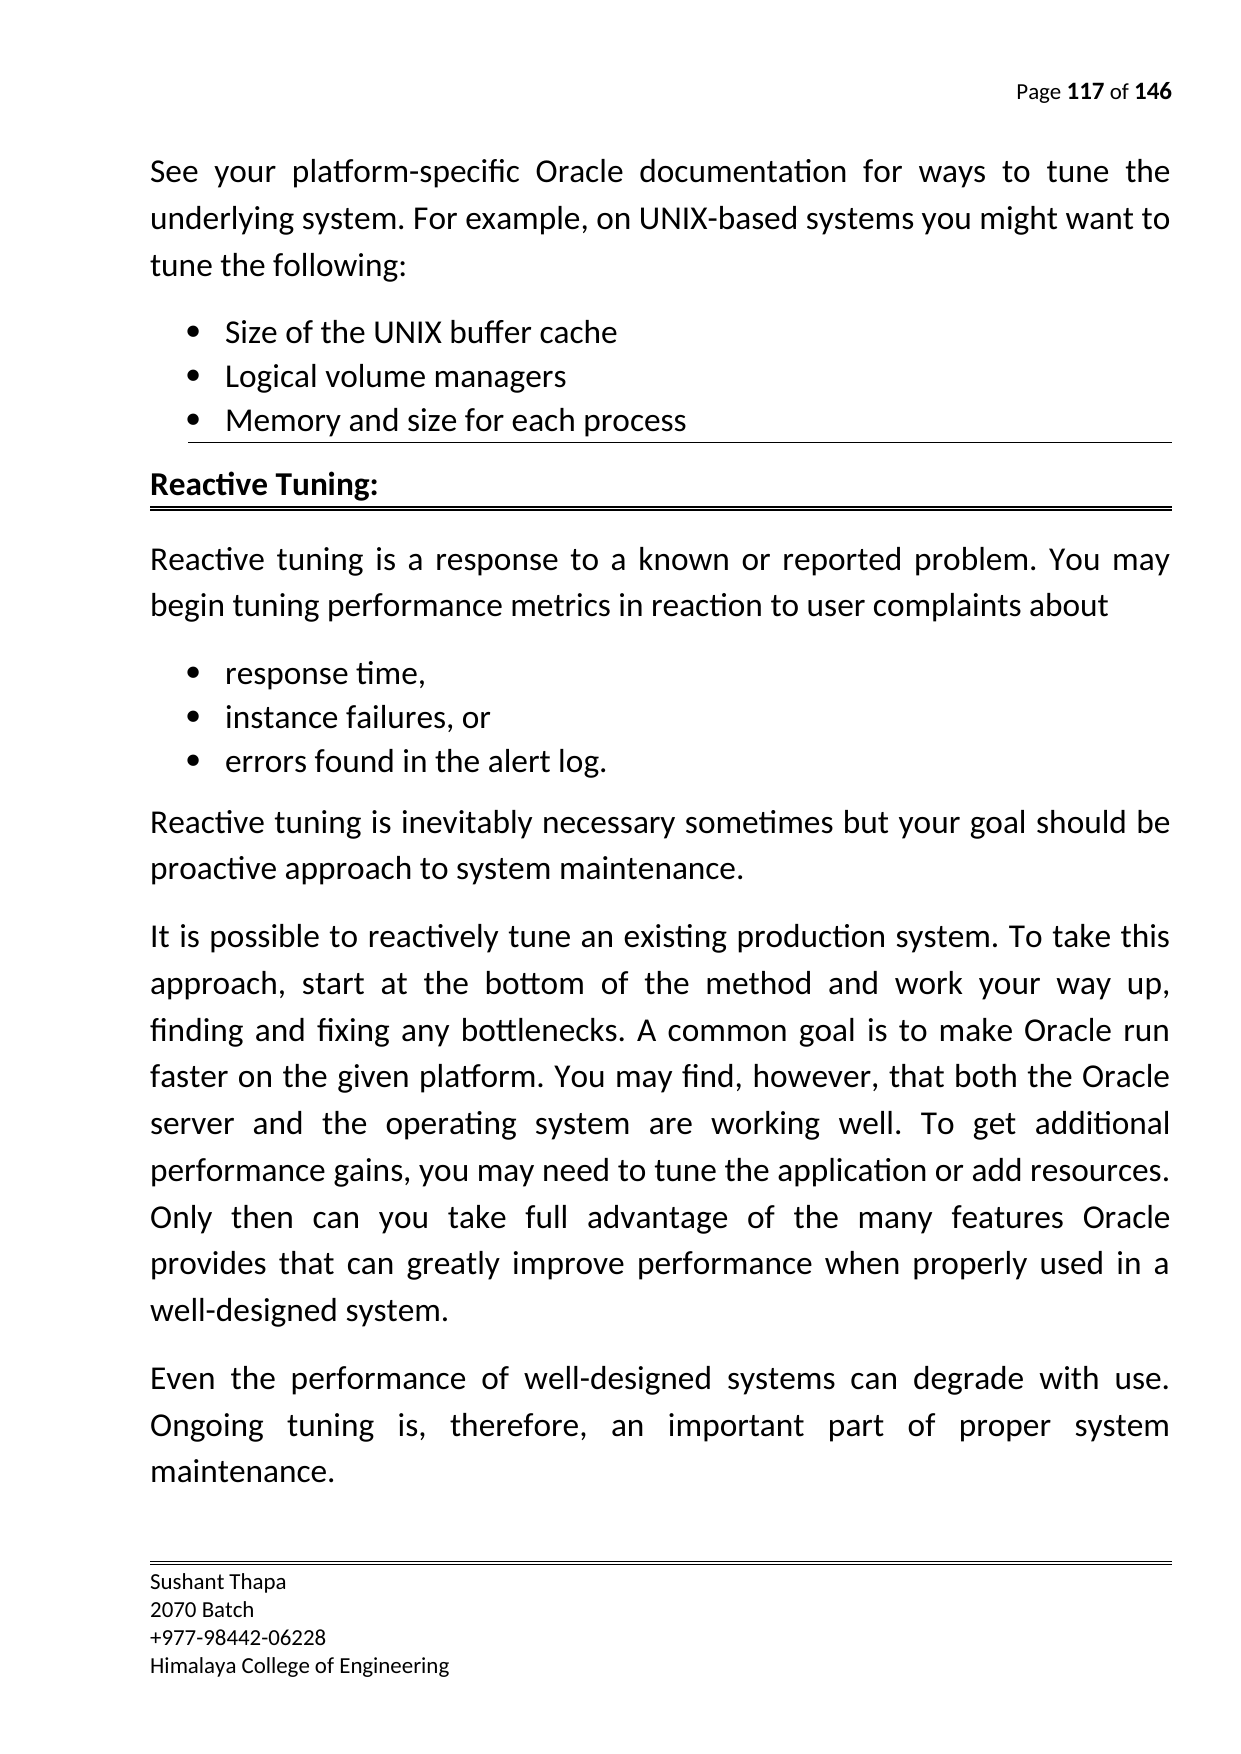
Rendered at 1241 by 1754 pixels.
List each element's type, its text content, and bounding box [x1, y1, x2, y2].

text Reactive tuning is inevitably necessary sometimes but your goal should be proactive approach to system maintenance. [150, 801, 1172, 888]
list instance failures, or [187, 696, 1172, 737]
list response time, [187, 652, 1172, 693]
text It is possible to reactively tune an existing production system. To take this approach, start at the bottom of the method and work your way up, finding and fixing any bottlenecks. A common goal is to make Oracle run faster on the given platform. You may find, however, that both the Oracle server and the operating system are working well. To get additional performance gains, you may need to tune the application or add resources. Only then can you take full advantage of the many features Oracle provides that can greatly improve performance when properly used in a well-designed system. [150, 915, 1172, 1330]
text Reactive tuning is a response to a known or reported problem. You may begin tuning performance metrics in reaction to user complaints about [150, 538, 1172, 625]
list Size of the UNIX buffer cache [187, 311, 1172, 352]
list Memory and size for each process [187, 399, 1172, 443]
text Reactive Tuning: [150, 463, 1172, 506]
list Logical volume managers [187, 355, 1172, 396]
text Even the performance of well-designed systems can degrade with use. Ongoing tuning is, therefore, an important part of proper system maintenance. [150, 1357, 1172, 1491]
list errors found in the alert log. [187, 740, 1172, 781]
text See your platform-specific Oracle documentation for ways to tune the underlying system. For example, on UNIX-based systems you might want to tune the following: [150, 150, 1172, 284]
